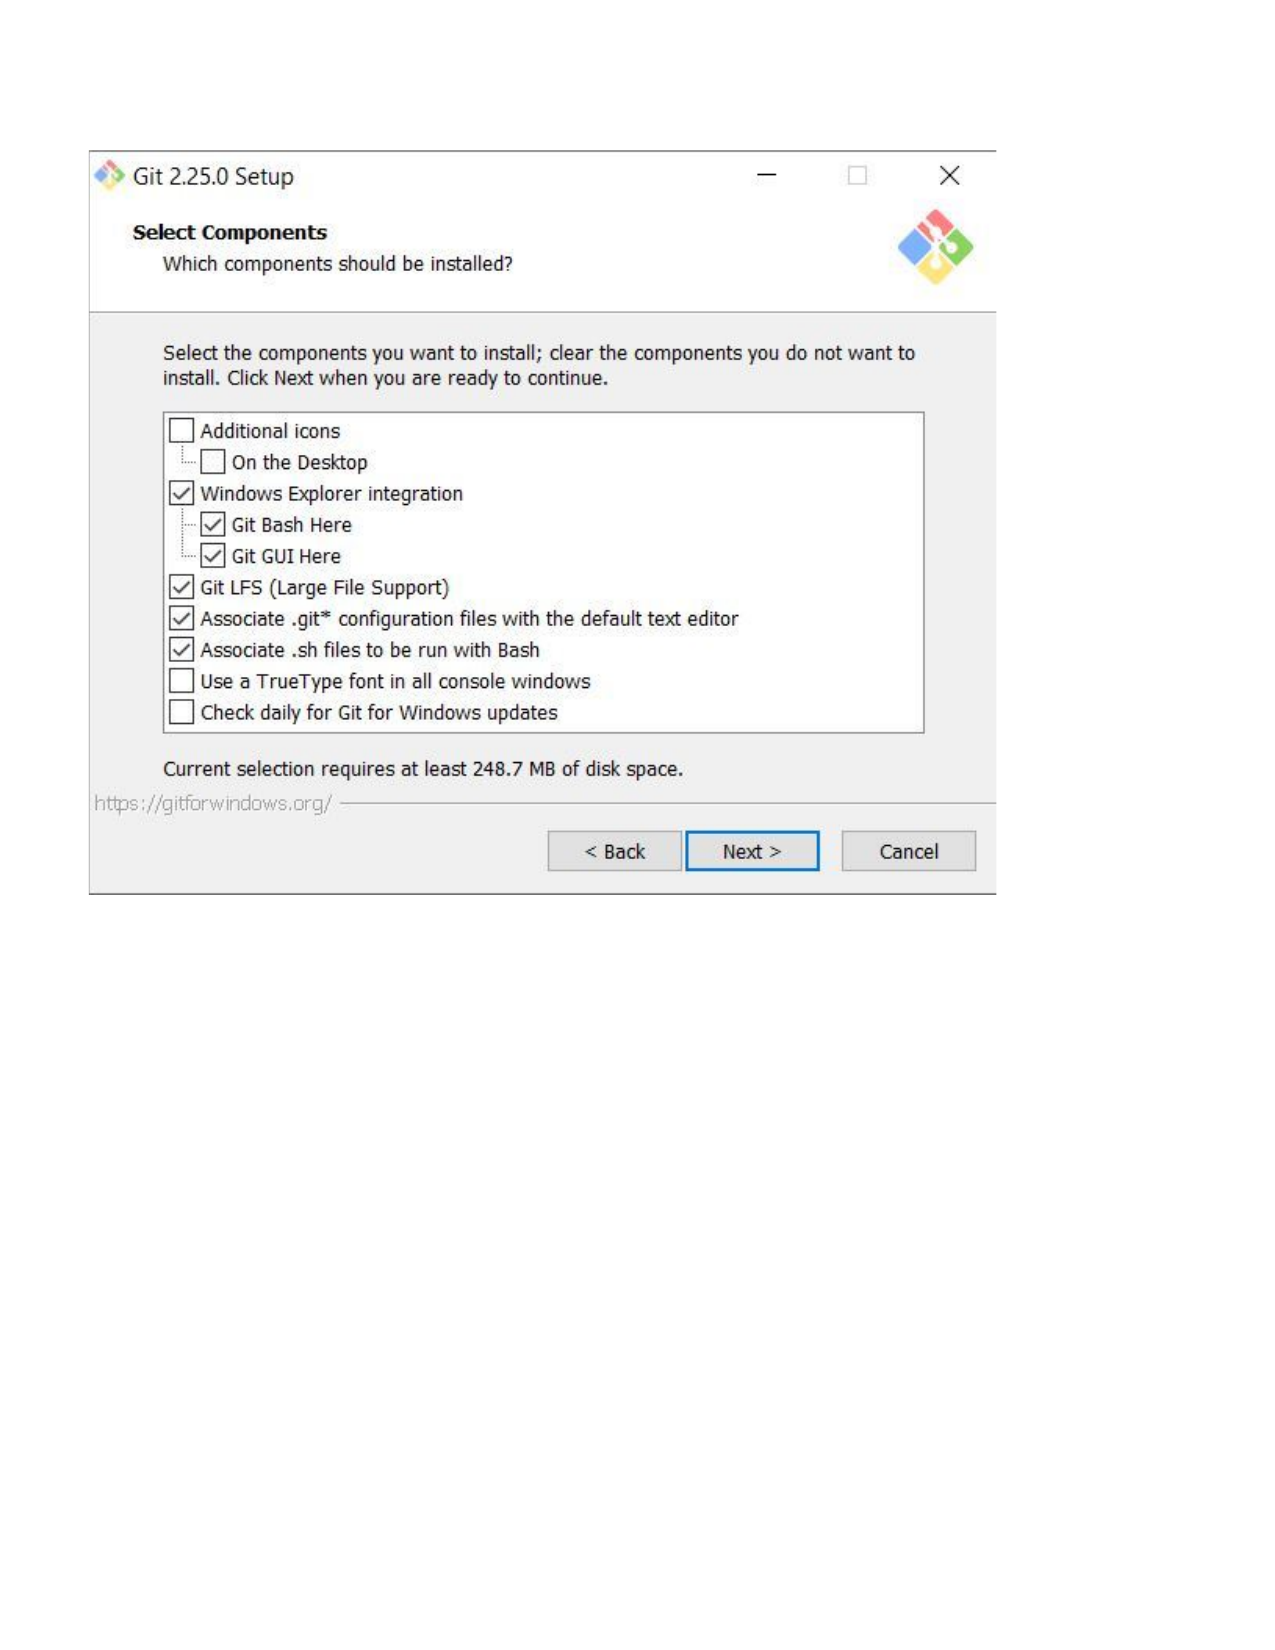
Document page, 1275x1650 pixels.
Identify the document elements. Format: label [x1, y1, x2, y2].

picture [88, 150, 997, 895]
